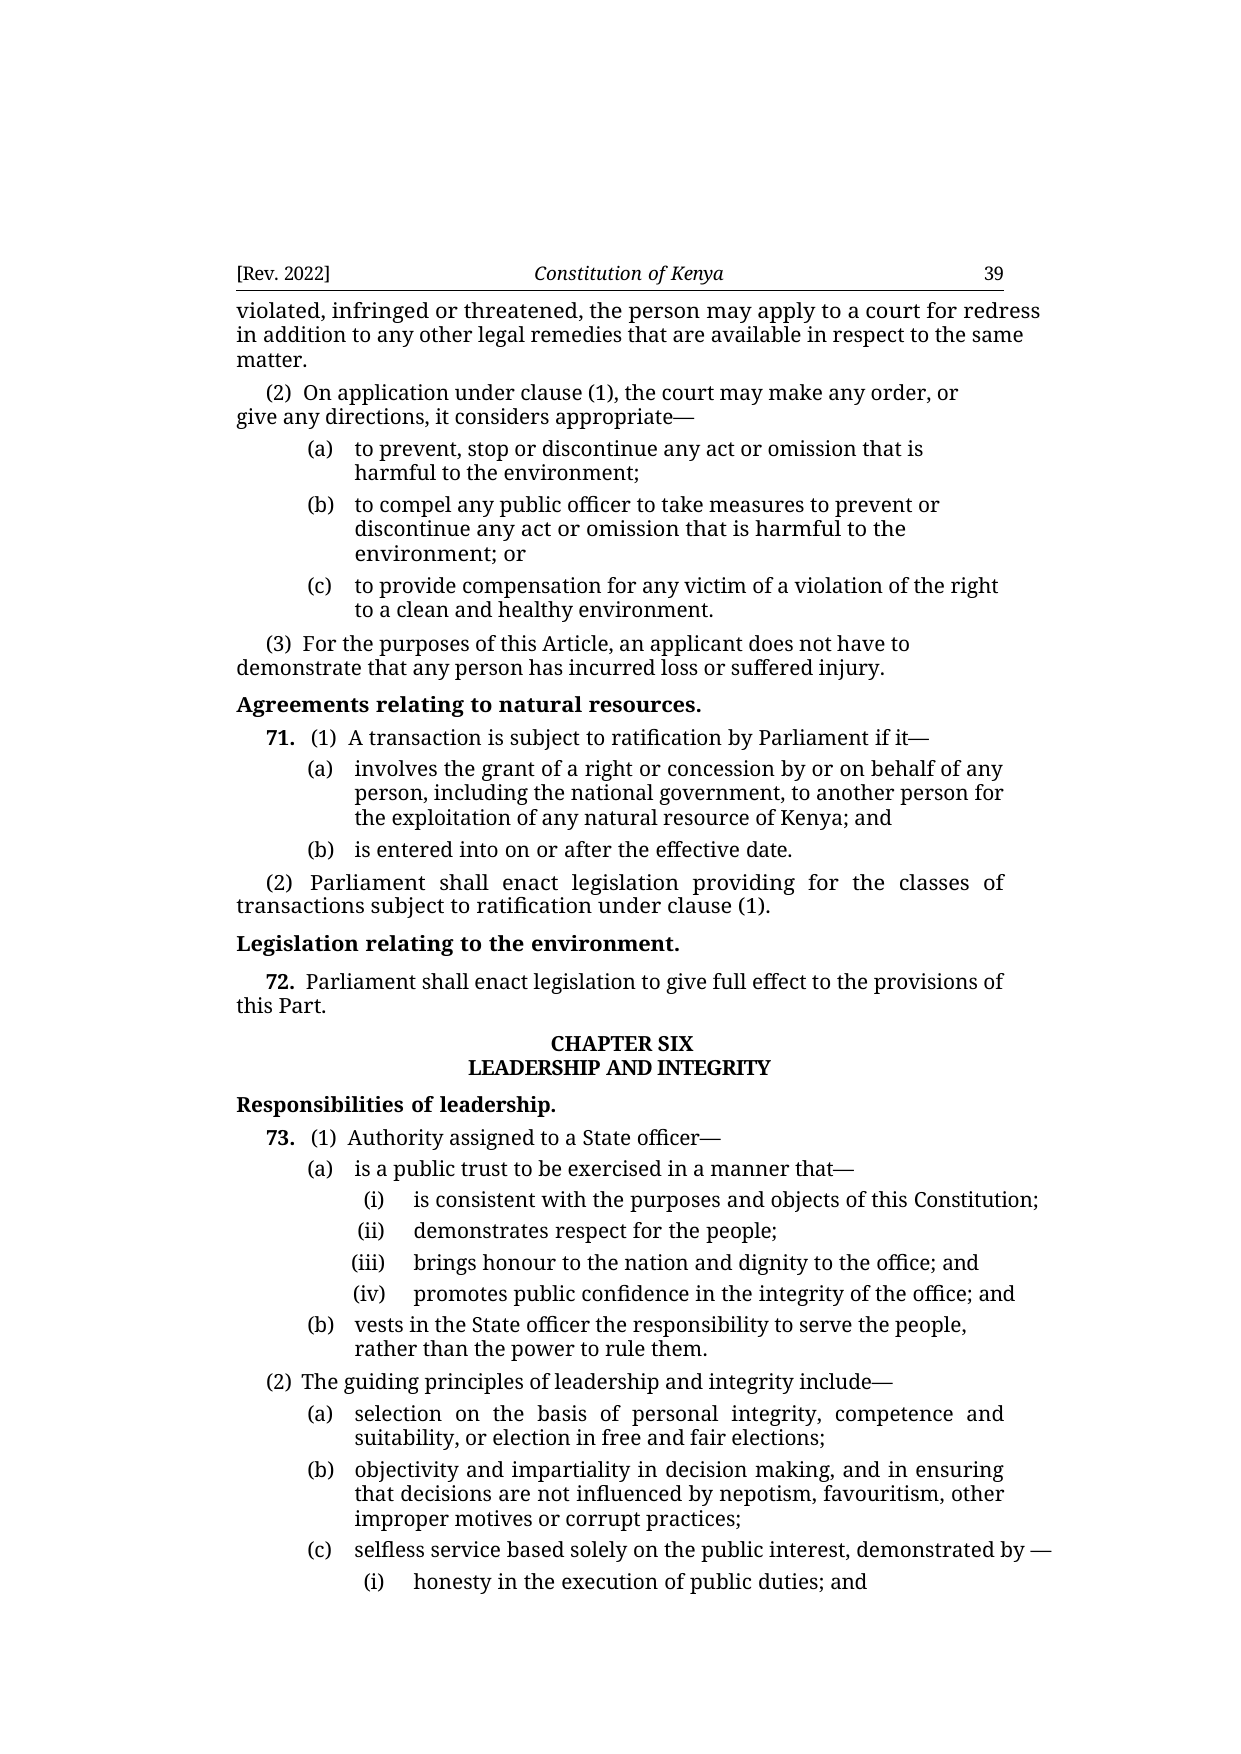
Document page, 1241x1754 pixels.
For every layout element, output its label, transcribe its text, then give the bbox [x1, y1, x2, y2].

subtitle Legislation relating to the environment. [236, 929, 1063, 958]
subtitle Responsibilities of leadership. [236, 1090, 1063, 1119]
list (1) A transaction is subject to ratification by Parliament if it— [266, 723, 1063, 751]
list is a public trust to be exercised in a manner that— [307, 1154, 1063, 1182]
list The guiding principles of leadership and integrity include— [266, 1367, 1063, 1396]
list objectivity and impartiality in decision making, and in ensuring that decisions are not influenced by nepotism, favouritism, other improper motives or corrupt practices; [307, 1457, 1004, 1532]
list honesty in the execution of public duties; and [363, 1567, 1063, 1595]
text (2) Parliament shall enact legislation providing for the classes of transactions subject to ratification under clause (1). [236, 870, 1004, 920]
list brings honour to the nation and dignity to the office; and [351, 1248, 1063, 1276]
text [Rev. 2022] Constitution of Kenya 39 [236, 260, 1063, 286]
list selection on the basis of personal integrity, competence and suitability, or election in free and fair elections; [307, 1401, 1004, 1451]
subtitle Agreements relating to natural resources. [236, 690, 1063, 719]
list to provide compensation for any victim of a violation of the right to a clean and healthy environment. [307, 574, 1004, 624]
list demonstrates respect for the people; [357, 1216, 1063, 1245]
list selfless service based solely on the public interest, demonstrated by — [307, 1536, 1063, 1564]
list to compel any public officer to take measures to prevent or discontinue any act or omission that is harmful to the environment; or [307, 493, 1004, 568]
list involves the grant of a right or concession by or on behalf of any person, including the national government, to another person for the exploitation of any natural resource of Kenya; and [307, 757, 1004, 832]
list is entered into on or after the effective date. [307, 835, 1063, 864]
list For the purposes of this Article, an applicant does not have to demonstrate that any person has incurred loss or suffered injury. [236, 631, 1004, 681]
text violated, infringed or threatened, the person may apply to a court for redress in addition to any other legal remedies that are available in respect to the same matter. [236, 298, 1063, 374]
list is consistent with the purposes and objects of this Constitution; [363, 1185, 1063, 1214]
list Parliament shall enact legislation to give full effect to the provisions of this Part. [236, 969, 1004, 1019]
list to prevent, stop or discontinue any act or omission that is harmful to the environment; [307, 437, 1004, 487]
list (1) Authority assigned to a State officer— [266, 1123, 1063, 1151]
subtitle CHAPTER SIX LEADERSHIP AND INTEGRITY [468, 1031, 773, 1081]
list promotes public confidence in the integrity of the office; and [353, 1279, 1063, 1307]
list On application under clause (1), the court may make any order, or give any directions, it considers appropriate— [236, 381, 1004, 431]
list vests in the State officer the responsibility to serve the people, rather than the power to rule them. [307, 1313, 1004, 1363]
